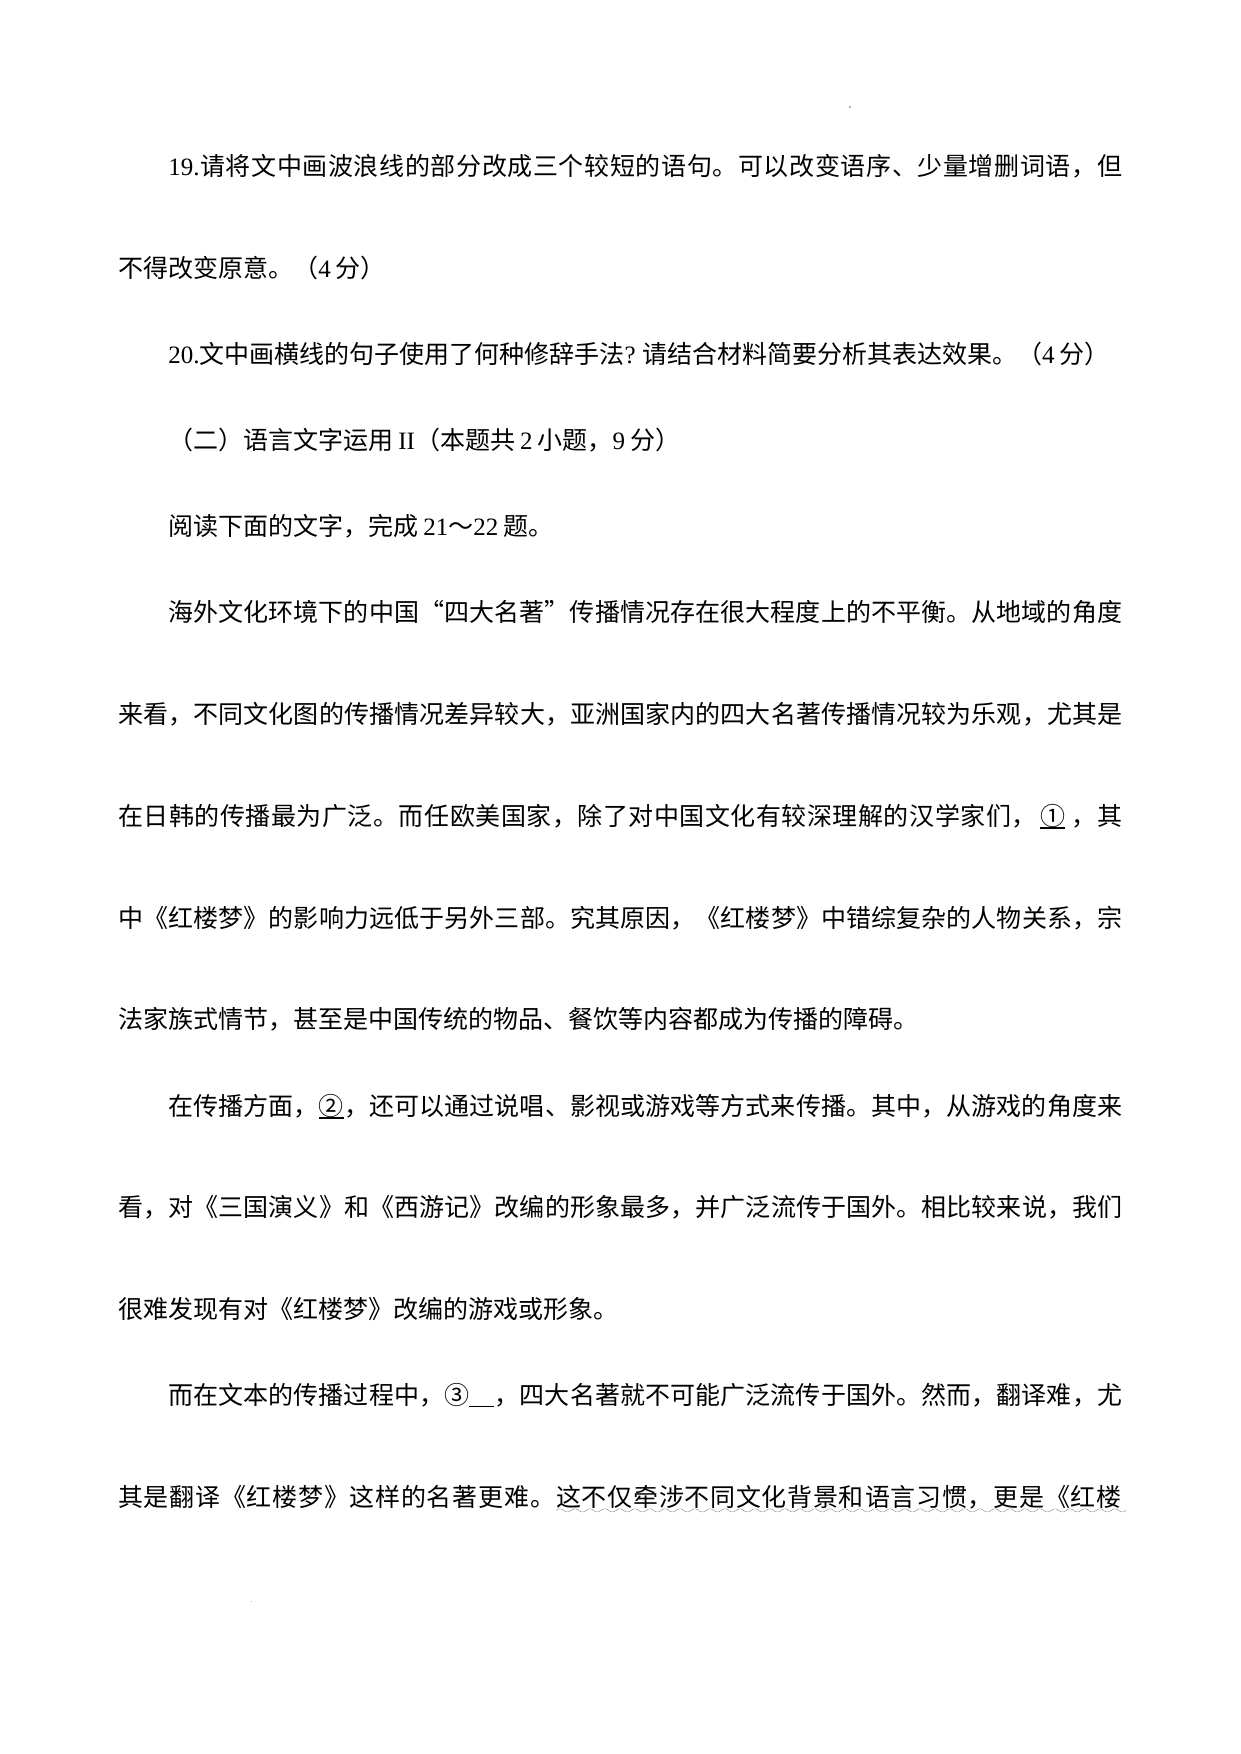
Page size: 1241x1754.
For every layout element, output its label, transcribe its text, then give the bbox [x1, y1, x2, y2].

text 阅读下面的文字，完成21～22题。 [118, 491, 1122, 558]
text 海外文化环境下的中国“四大名著”传播情况存在很大程度上的不平衡。从地域的角度来看，不同文化图的传播情况差异较大，亚洲国家内的四大名著传播情况较为乐观，尤其是在日韩的传播最为广泛。而任欧美国家，除了对中国文化有较深理解的汉学家们，① ，其中《红楼梦》的影响力远低于另外三部。究其原因，《红楼梦》中错综复杂的人物关系，宗法家族式情节，甚至是中国传统的物品、餐饮等内容都成为传播的障碍。 [118, 577, 1122, 1052]
text （二）语言文字运用II（本题共2小题，9分） [118, 404, 1122, 472]
text 在传播方面，②，还可以通过说唱、影视或游戏等方式来传播。其中，从游戏的角度来看，对《三国演义》和《西游记》改编的形象最多，并广泛流传于国外。相比较来说，我们很难发现有对《红楼梦》改编的游戏或形象。 [118, 1070, 1122, 1342]
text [118, 1360, 1122, 1530]
text 20.文中画横线的句子使用了何种修辞手法? 请结合材料简要分析其表达效果。（4分） [118, 318, 1122, 386]
text 19.请将文中画波浪线的部分改成三个较短的语句。可以改变语序、少量增删词语，但不得改变原意。（4分） [118, 131, 1122, 300]
